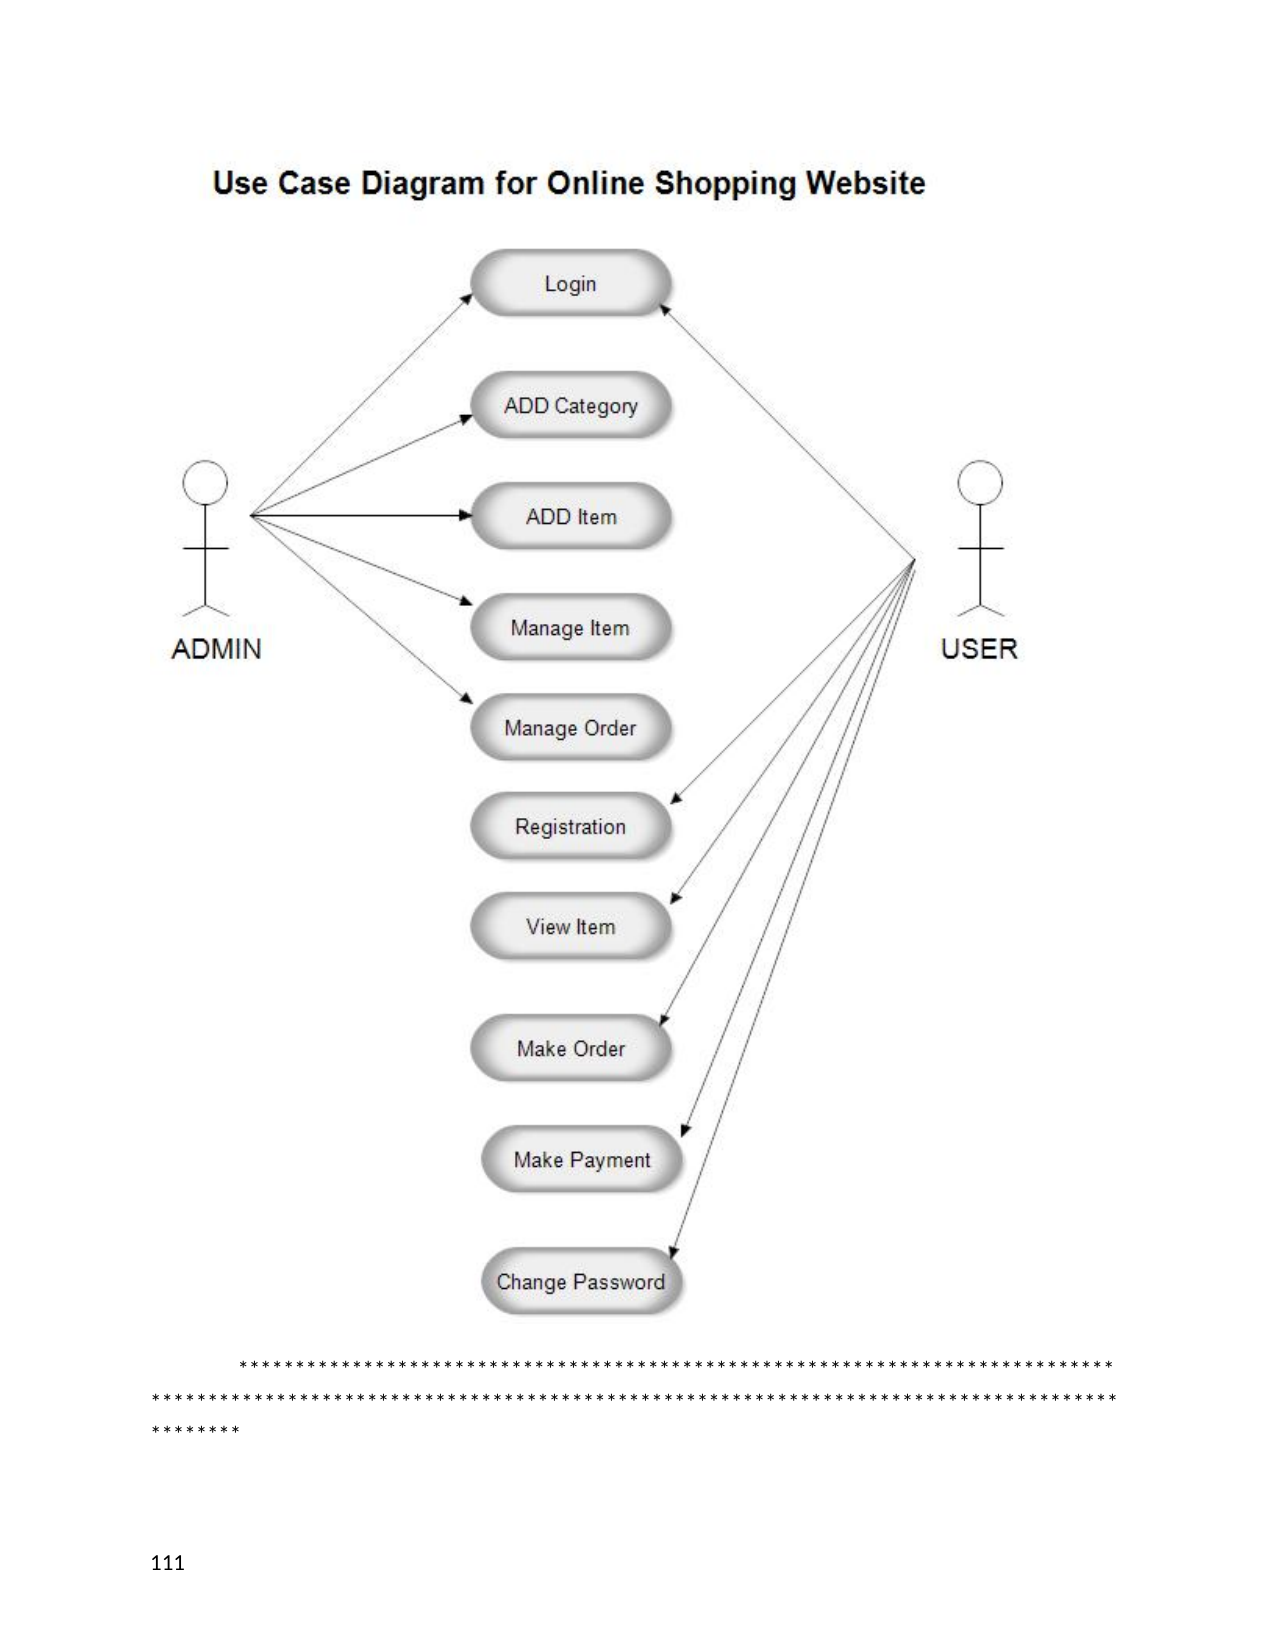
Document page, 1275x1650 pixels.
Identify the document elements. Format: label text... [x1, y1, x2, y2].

picture [150, 150, 1036, 1324]
